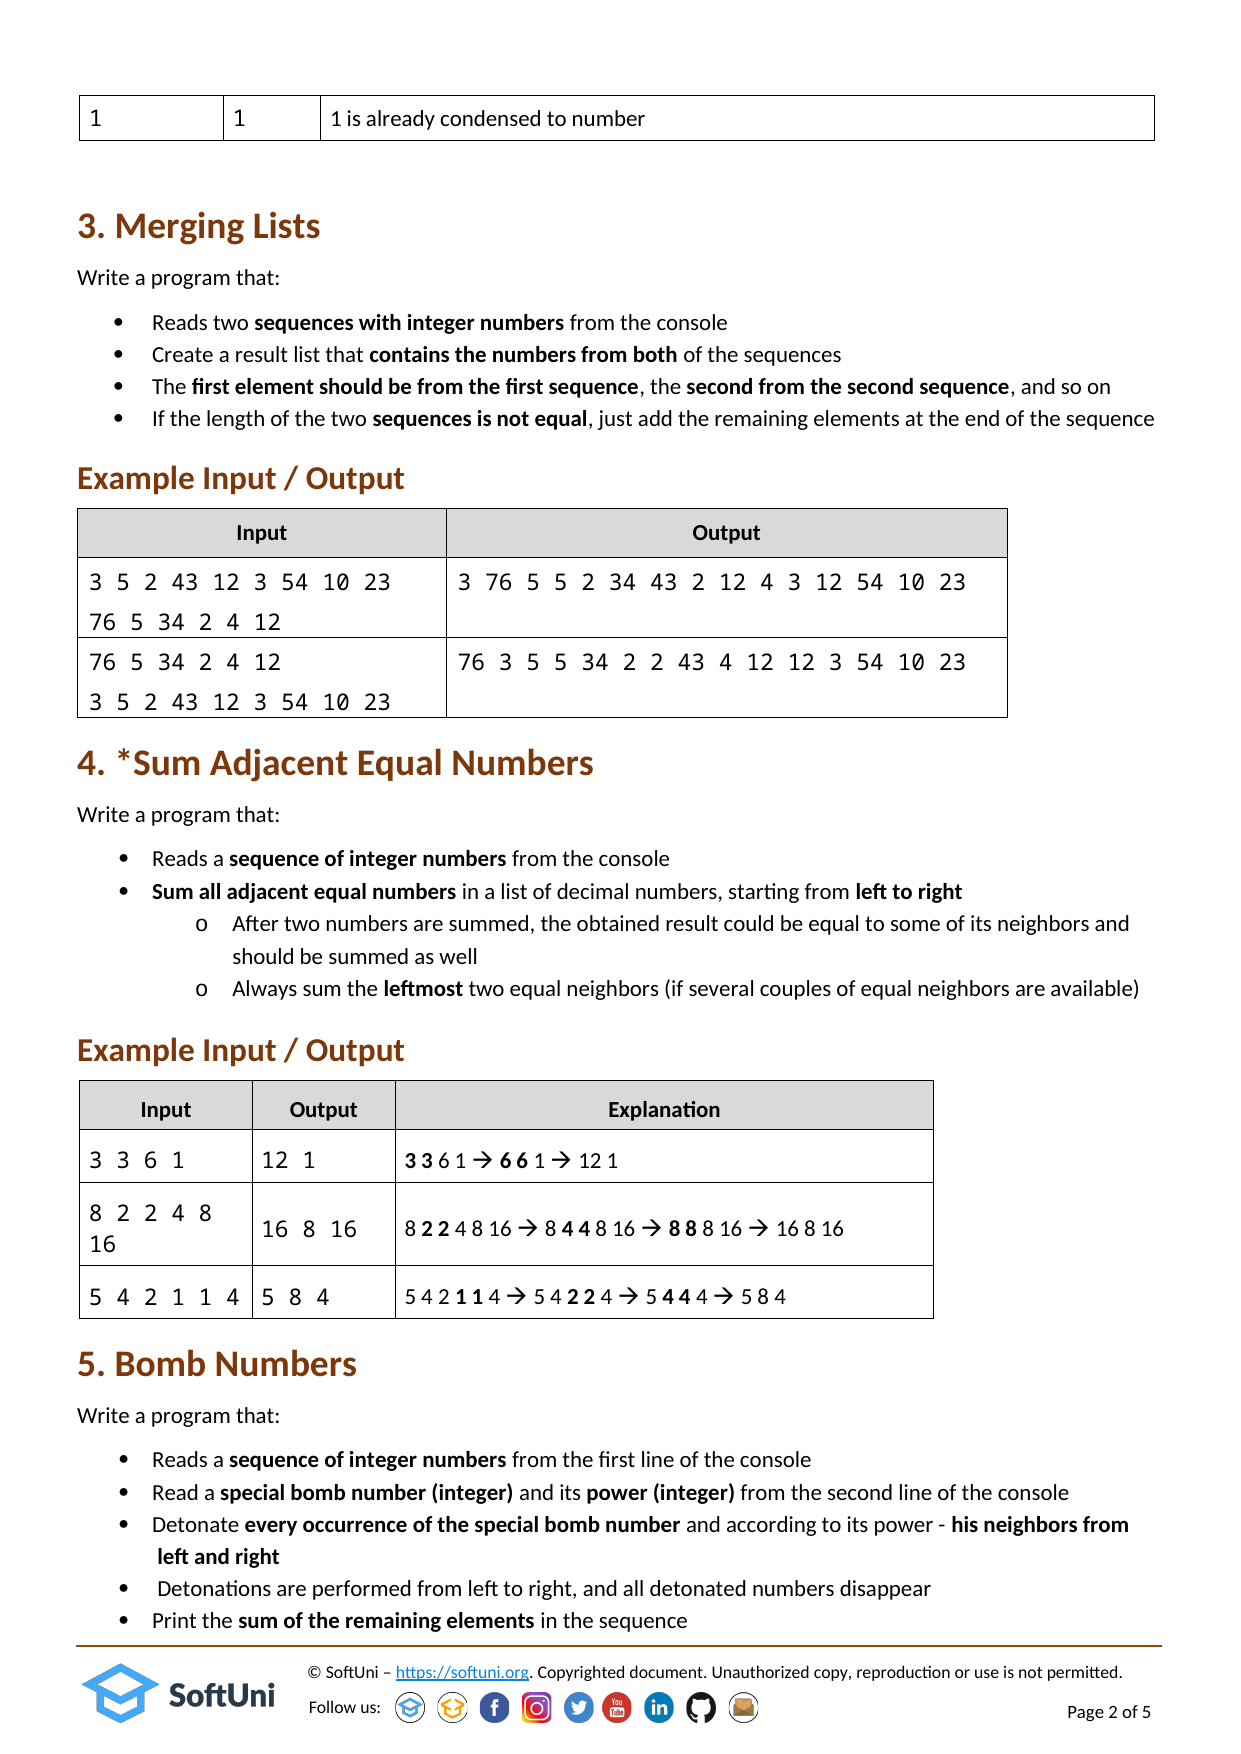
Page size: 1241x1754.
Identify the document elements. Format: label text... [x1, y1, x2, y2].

picture [686, 1692, 716, 1723]
subtitle *Sum Adjacent Equal Numbers [77, 739, 1163, 785]
table_cell 3 5 2 43 12 3 54 10 23 76 5 34 2 4 12 [78, 558, 446, 637]
table_cell 5 4 2 1 1 4 [80, 1266, 252, 1318]
list Reads a sequence of integer numbers from the first line of the console [119, 1445, 1163, 1473]
picture [602, 1692, 632, 1723]
list Create a result list that contains the numbers from both of the sequences [114, 340, 1163, 368]
text Write a program that: [77, 1401, 1163, 1429]
table_cell 3 3 6 1 6 6 1 12 1 [396, 1130, 933, 1182]
table_cell 5 4 2 1 1 4 5 4 2 2 4 5 4 4 4 5 8 4 [396, 1266, 933, 1318]
subtitle Bomb Numbers [77, 1340, 1163, 1386]
table_cell 3 3 6 1 [80, 1130, 252, 1182]
list Always sum the leftmost two equal neighbors (if several couples of equal neighbors are available) [194, 974, 1163, 1004]
list The first element should be from the first sequence, the second from the second sequence, and so on [114, 372, 1163, 400]
subtitle Example Input / Output [77, 457, 1163, 498]
subtitle Merging Lists [77, 202, 1163, 248]
list Detonations are performed from left to right, and all detonated numbers disappear [119, 1574, 1163, 1602]
picture [522, 1692, 552, 1723]
picture [644, 1692, 653, 1701]
table_header Explanation [396, 1081, 933, 1129]
list Reads two sequences with integer numbers from the console [114, 308, 1163, 336]
table_cell 1 [80, 96, 223, 139]
picture [728, 1692, 759, 1723]
picture [75, 1658, 281, 1729]
list Sum all adjacent equal numbers in a list of decimal numbers, starting from left to right [119, 877, 1163, 905]
list If the length of the two sequences is not equal, just add the remaining elements at the end of the sequence [114, 404, 1163, 432]
table_cell 1 is already condensed to number [321, 96, 1154, 139]
subtitle Example Input / Output [77, 1029, 1163, 1069]
table_header Output [253, 1081, 395, 1129]
table_cell 5 8 4 [253, 1266, 395, 1318]
table_cell 12 1 [253, 1130, 395, 1182]
picture [395, 1692, 425, 1723]
table_cell 1 [224, 96, 320, 139]
picture [665, 1692, 674, 1701]
picture [644, 1714, 653, 1723]
list Print the sum of the remaining elements in the sequence [119, 1606, 1163, 1634]
picture [564, 1692, 594, 1723]
picture [665, 1714, 674, 1723]
table_header Input [80, 1081, 252, 1129]
table_cell 8 2 2 4 8 16 8 4 4 8 16 8 8 8 16 16 8 16 [396, 1183, 933, 1265]
list Read a special bomb number (integer) and its power (integer) from the second line of the console [119, 1478, 1163, 1506]
table_cell 8 2 2 4 8 16 [80, 1183, 252, 1265]
picture [437, 1692, 468, 1723]
table_cell 16 8 16 [253, 1183, 395, 1265]
picture [658, 1705, 667, 1714]
table_header Output [447, 509, 1007, 557]
list Detonate every occurrence of the special bomb number and according to its power - his neighbors from left and right [119, 1510, 1163, 1570]
list After two numbers are summed, the obtained result could be equal to some of its neighbors and should be summed as well [194, 909, 1163, 970]
table_cell 3 76 5 5 2 34 43 2 12 4 3 12 54 10 23 [447, 558, 1007, 637]
picture [479, 1692, 510, 1723]
list Reads a sequence of integer numbers from the console [119, 844, 1163, 873]
text Write a program that: [77, 263, 1163, 291]
table_cell 76 5 34 2 4 12 3 5 2 43 12 3 54 10 23 [78, 638, 446, 717]
text Write a program that: [77, 800, 1163, 828]
table_header Input [78, 509, 446, 557]
table_cell 76 3 5 5 34 2 2 43 4 12 12 3 54 10 23 [447, 638, 1007, 717]
